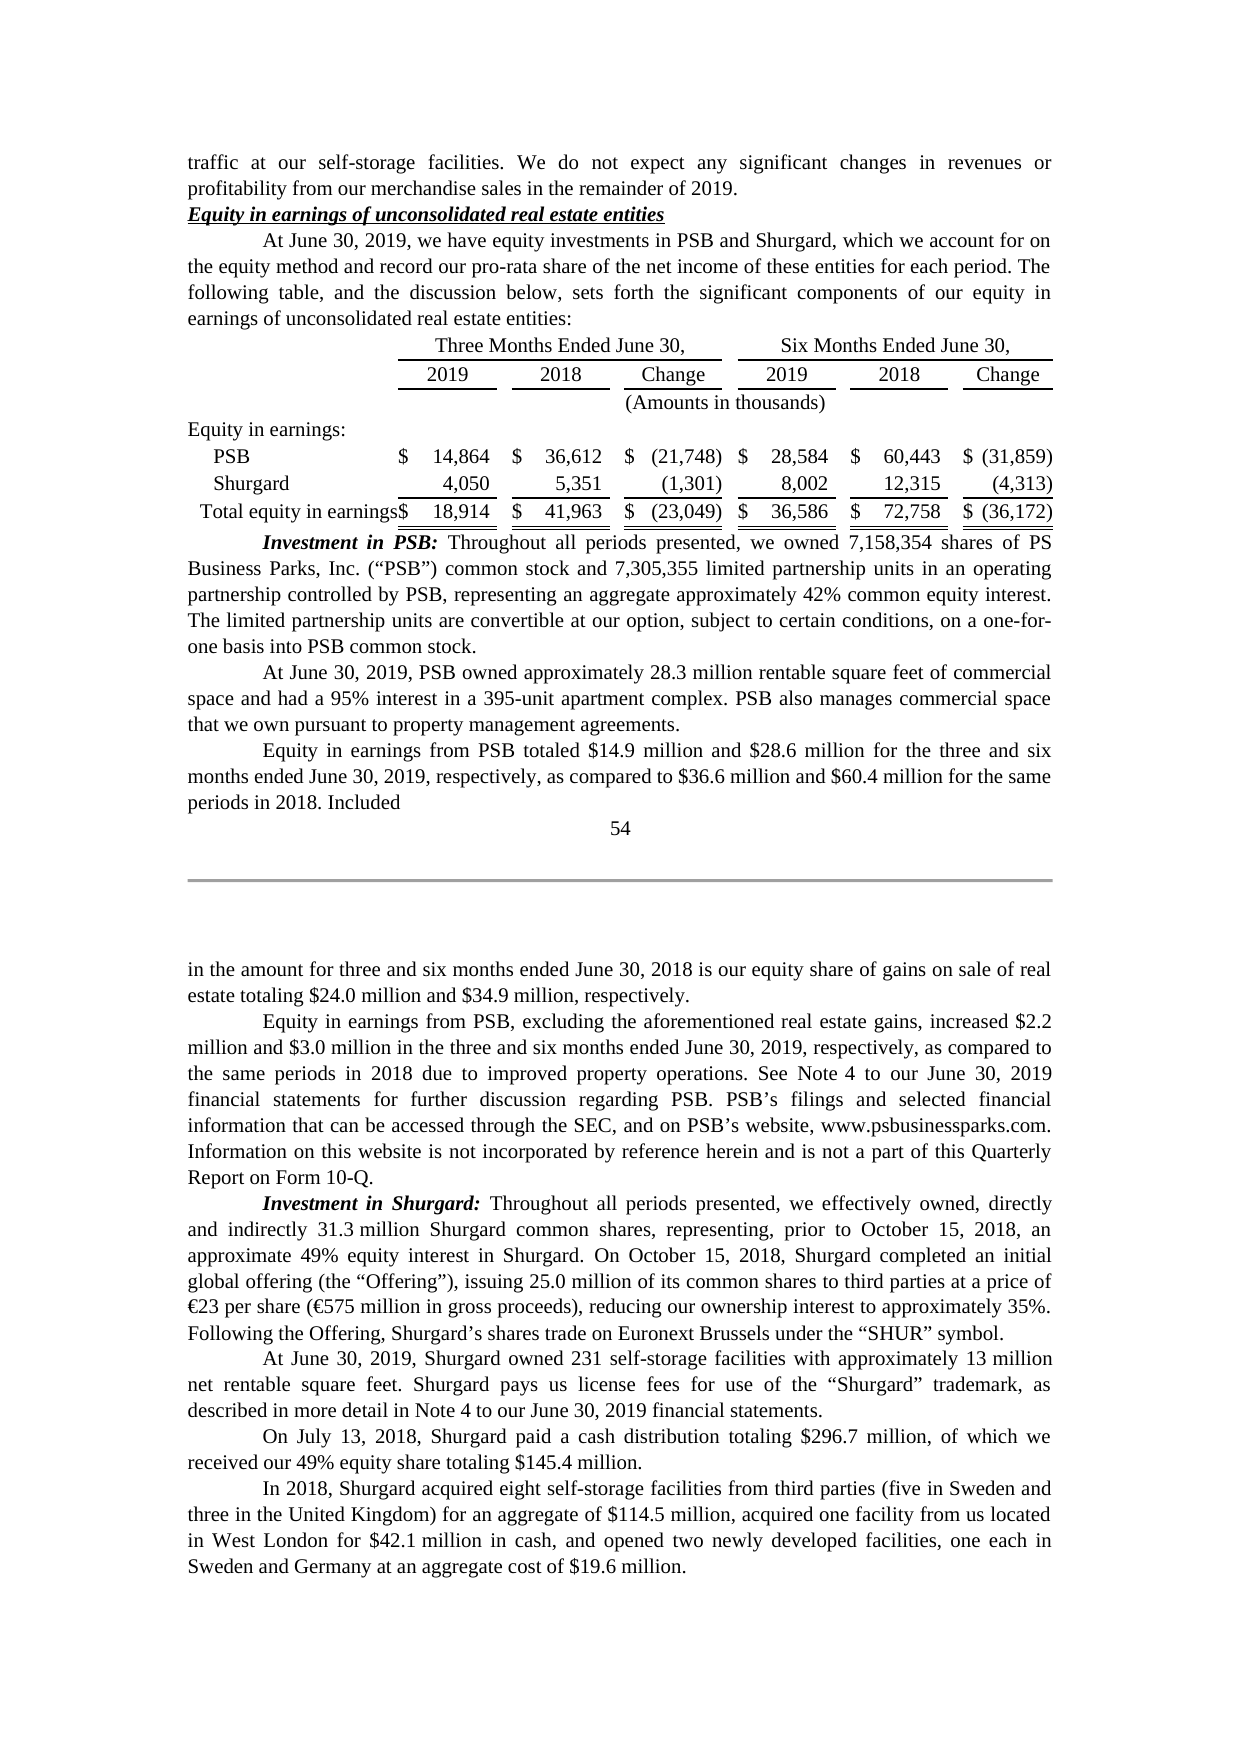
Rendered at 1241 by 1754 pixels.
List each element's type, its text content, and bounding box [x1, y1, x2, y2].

text In 2018, Shurgard acquired eight self-storage facilities from third parties (five in Sweden and three in the United Kingdom) for an aggregate of $114.5 million, acquired one facility from us located in West London for $42.1 million in cash, and opened two newly developed facilities, one each in Sweden and Germany at an aggregate cost of $19.6 million. [187, 1476, 1053, 1578]
text in the amount for three and six months ended June 30, 2018 is our equity share of gains on sale of real estate totaling $24.0 million and $34.9 million, respectively. [187, 957, 1053, 1007]
text Equity in earnings from PSB totaled $14.9 million and $28.6 million for the three and six months ended June 30, 2019, respectively, as compared to $36.6 million and $60.4 million for the same periods in 2018. Included [187, 738, 1053, 814]
text Investment in PSB: Throughout all periods presented, we owned 7,158,354 shares of PS Business Parks, Inc. (“PSB”) common stock and 7,305,355 limited partnership units in an operating partnership controlled by PSB, representing an aggregate approximately 42% common equity interest. The limited partnership units are convertible at our option, subject to certain conditions, on a one-for-one basis into PSB common stock. [187, 530, 1053, 658]
text At June 30, 2019, PSB owned approximately 28.3 million rentable square feet of commercial space and had a 95% interest in a 395-unit apartment complex. PSB also manages commercial space that we own pursuant to property management agreements. [187, 660, 1053, 736]
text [187, 150, 1053, 200]
text 54 [187, 816, 1053, 840]
text At June 30, 2019, Shurgard owned 231 self-storage facilities with approximately 13 million net rentable square feet. Shurgard pays us license fees for use of the “Shurgard” trademark, as described in more detail in Note 4 to our June 30, 2019 financial statements. [187, 1346, 1053, 1422]
text On July 13, 2018, Shurgard paid a cash distribution totaling $296.7 million, of which we received our 49% equity share totaling $145.4 million. [187, 1424, 1053, 1474]
text At June 30, 2019, we have equity investments in PSB and Shurgard, which we account for on the equity method and record our pro-rata share of the net income of these entities for each period. The following table, and the discussion below, sets forth the significant components of our equity in earnings of unconsolidated real estate entities: [187, 228, 1053, 330]
text Equity in earnings of unconsolidated real estate entities [187, 202, 1053, 226]
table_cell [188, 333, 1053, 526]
text Investment in Shurgard: Throughout all periods presented, we effectively owned, directly and indirectly 31.3 million Shurgard common shares, representing, prior to October 15, 2018, an approximate 49% equity interest in Shurgard. On October 15, 2018, Shurgard completed an initial global offering (the “Offering”), issuing 25.0 million of its common shares to third parties at a price of €23 per share (€575 million in gross proceeds), reducing our ownership interest to approximately 35%. Following the Offering, Shurgard’s shares trade on Euronext Brussels under the “SHUR” symbol. [187, 1191, 1053, 1344]
text Equity in earnings from PSB, excluding the aforementioned real estate gains, increased $2.2 million and $3.0 million in the three and six months ended June 30, 2019, respectively, as compared to the same periods in 2018 due to improved property operations. See Note 4 to our June 30, 2019 financial statements for further discussion regarding PSB. PSB’s filings and selected financial information that can be accessed through the SEC, and on PSB’s website, www.psbusinessparks.com. Information on this website is not incorporated by reference herein and is not a part of this Quarterly Report on Form 10-Q. [187, 1009, 1053, 1189]
